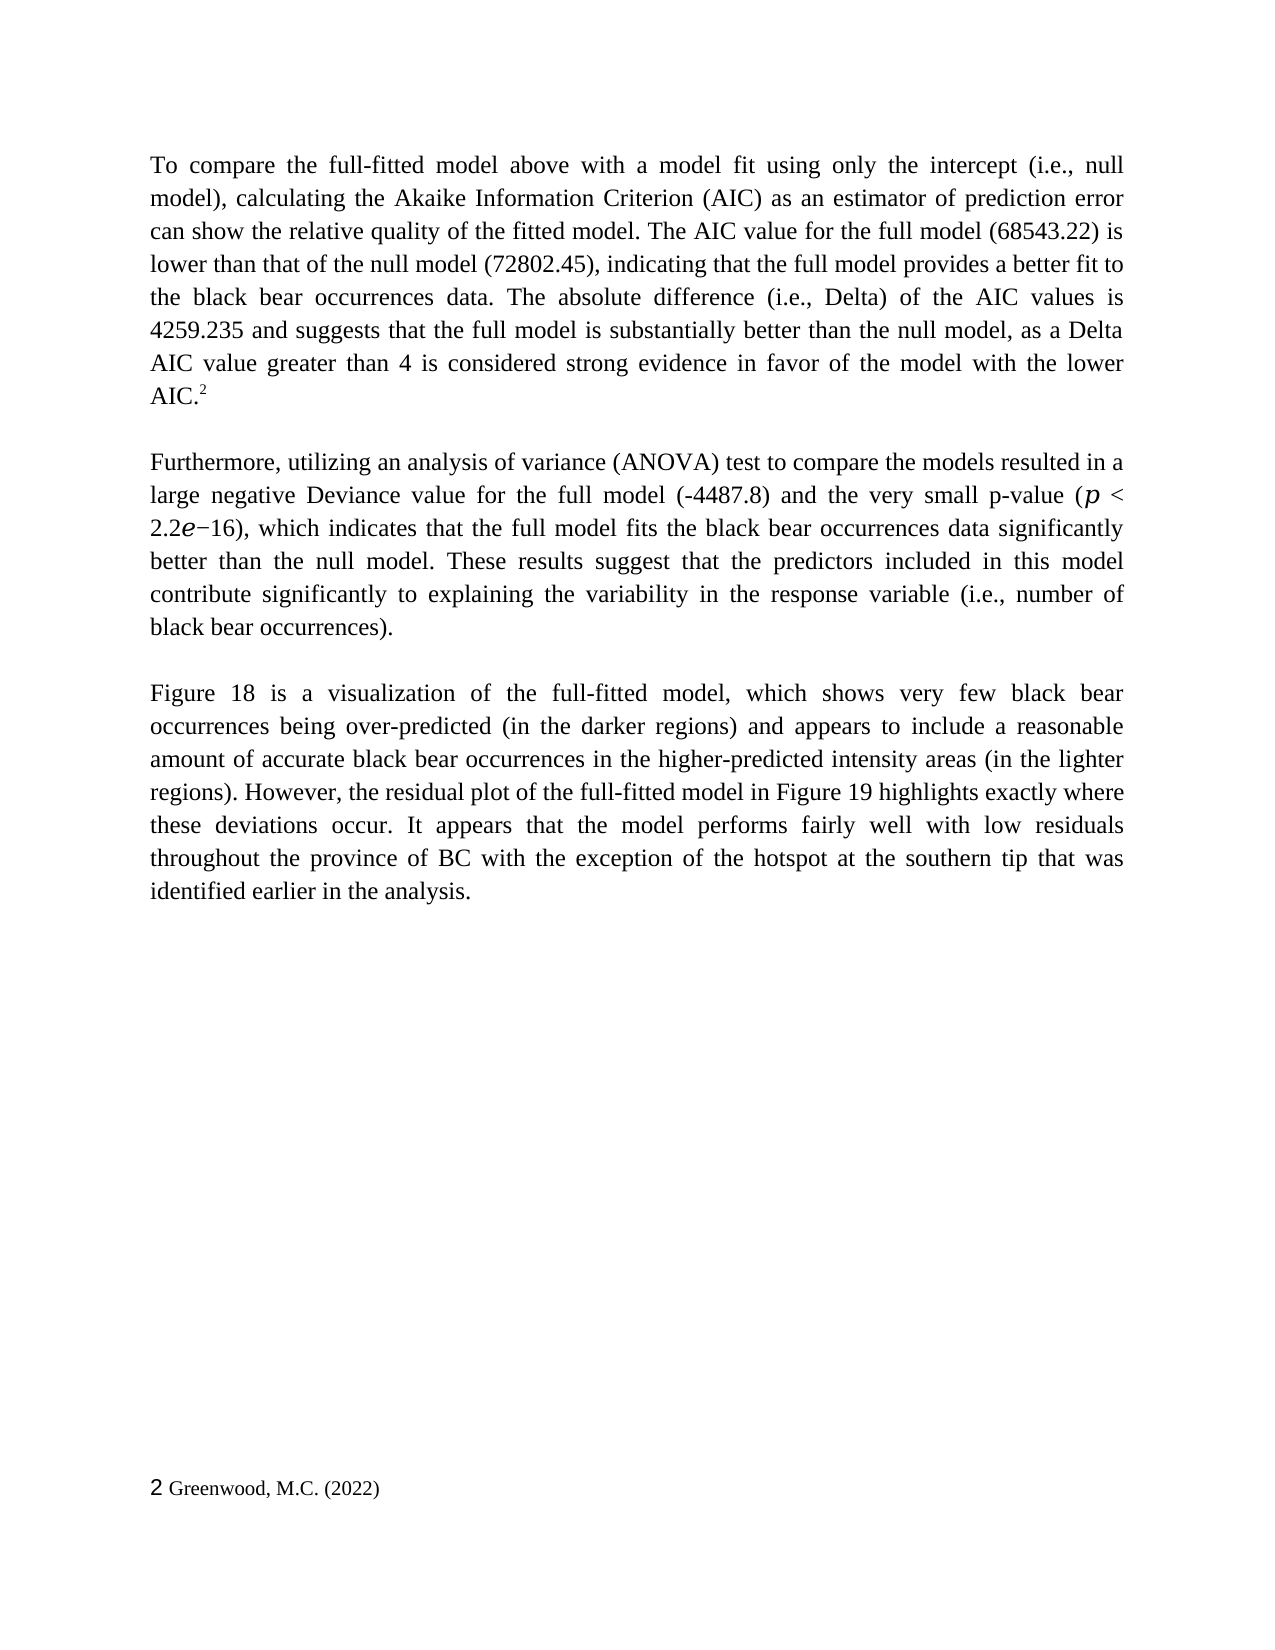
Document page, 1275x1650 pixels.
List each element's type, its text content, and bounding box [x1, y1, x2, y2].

text To compare the full-fitted model above with a model fit using only the intercept (i.e., null model), calculating the Akaike Information Criterion (AIC) as an estimator of prediction error can show the relative quality of the fitted model. The AIC value for the full model (68543.22) is lower than that of the null model (72802.45), indicating that the full model provides a better fit to the black bear occurrences data. The absolute difference (i.e., Delta) of the AIC values is 4259.235 and suggests that the full model is substantially better than the null model, as a Delta AIC value greater than 4 is considered strong evidence in favor of the model with the lower AIC. [150, 150, 1125, 410]
text Furthermore, utilizing an analysis of variance (ANOVA) test to compare the models resulted in a large negative Deviance value for the full model (-4487.8) and the very small p-value (𝑝 < 2.2𝑒−16), which indicates that the full model fits the black bear occurrences data significantly better than the null model. These results suggest that the predictors included in this model contribute significantly to explaining the variability in the response variable (i.e., number of black bear occurrences). [150, 447, 1125, 641]
text Figure 18 is a visualization of the full-fitted model, which shows very few black bear occurrences being over-predicted (in the darker regions) and appears to include a reasonable amount of accurate black bear occurrences in the higher-predicted intensity areas (in the lighter regions). However, the residual plot of the full-fitted model in Figure 19 highlights exactly where these deviations occur. It appears that the model performs fairly well with low residuals throughout the province of BC with the exception of the hotspot at the southern tip that was identified earlier in the analysis. [150, 678, 1125, 905]
